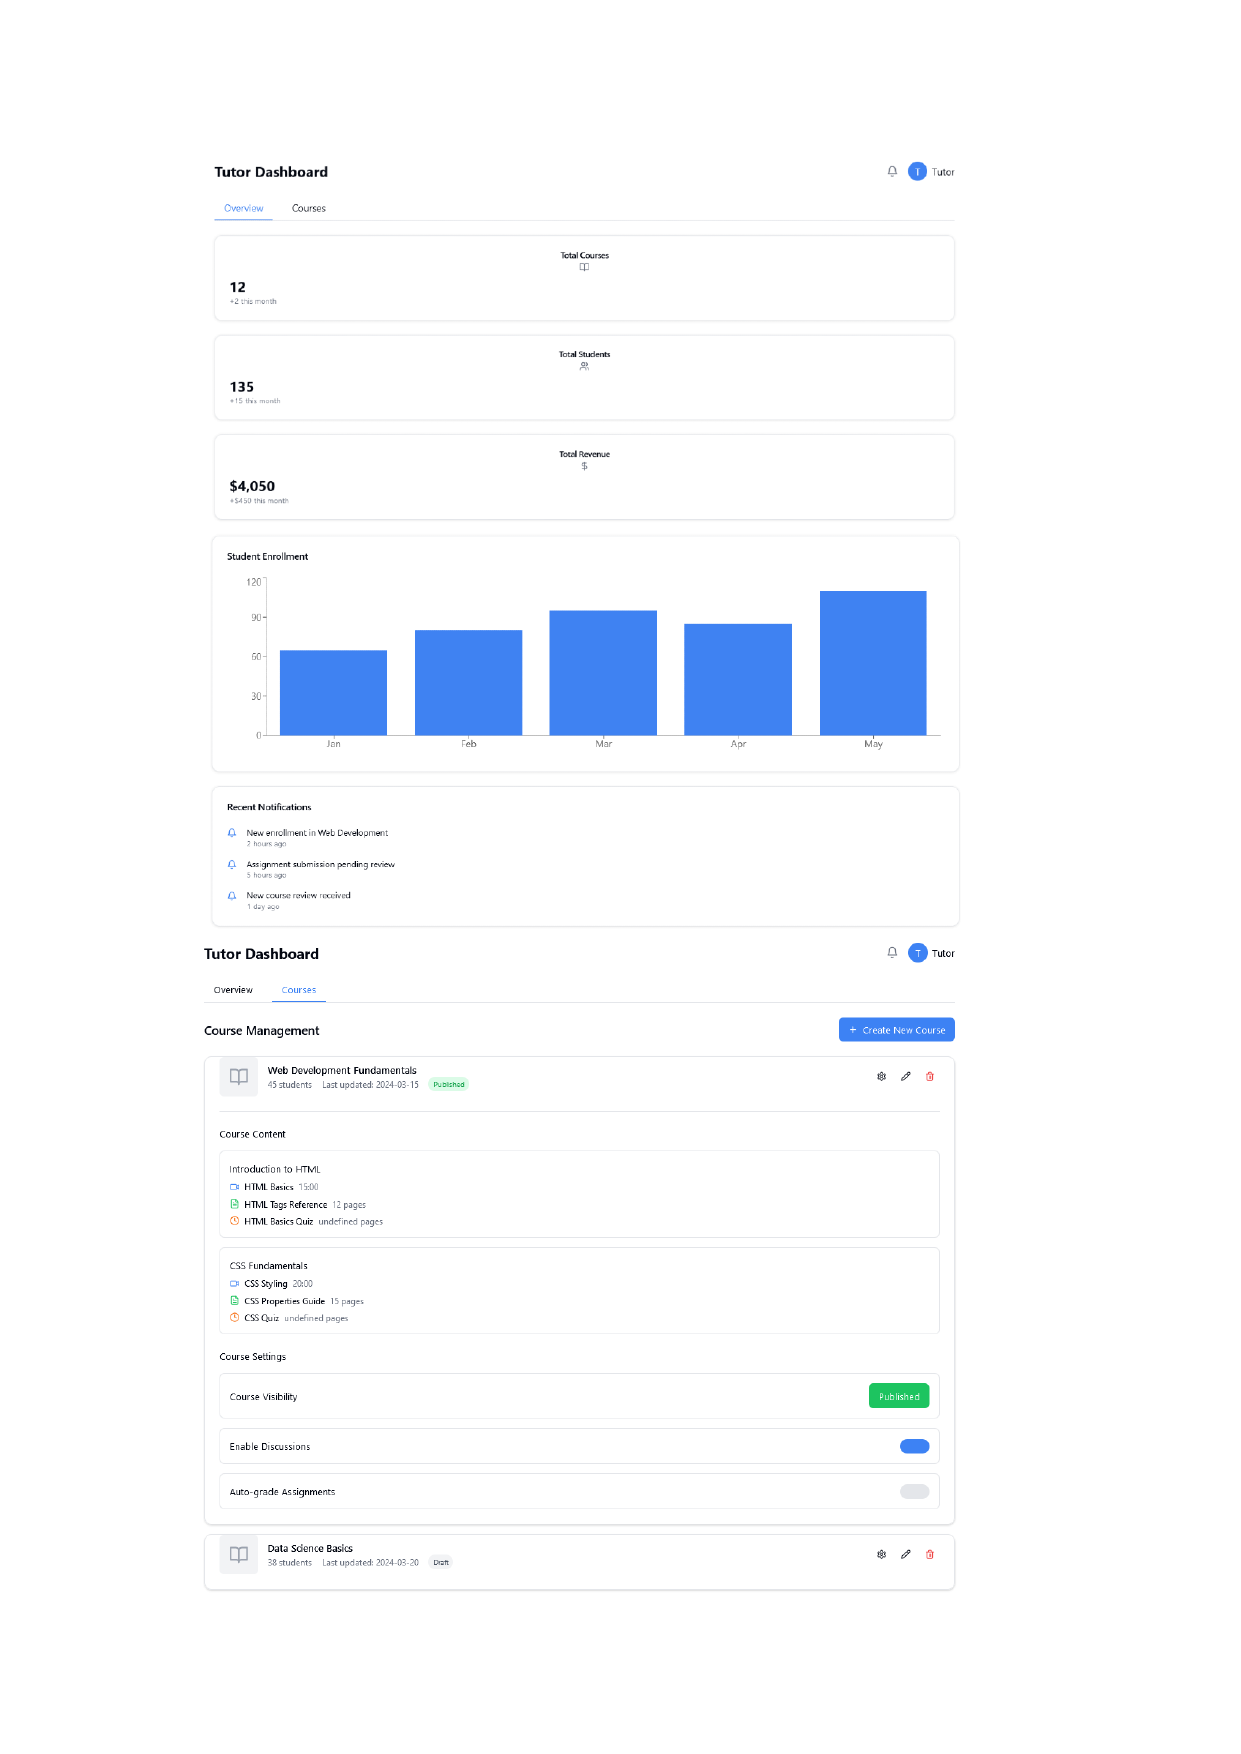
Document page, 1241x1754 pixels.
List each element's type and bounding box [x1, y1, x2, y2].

picture [187, 150, 981, 1604]
